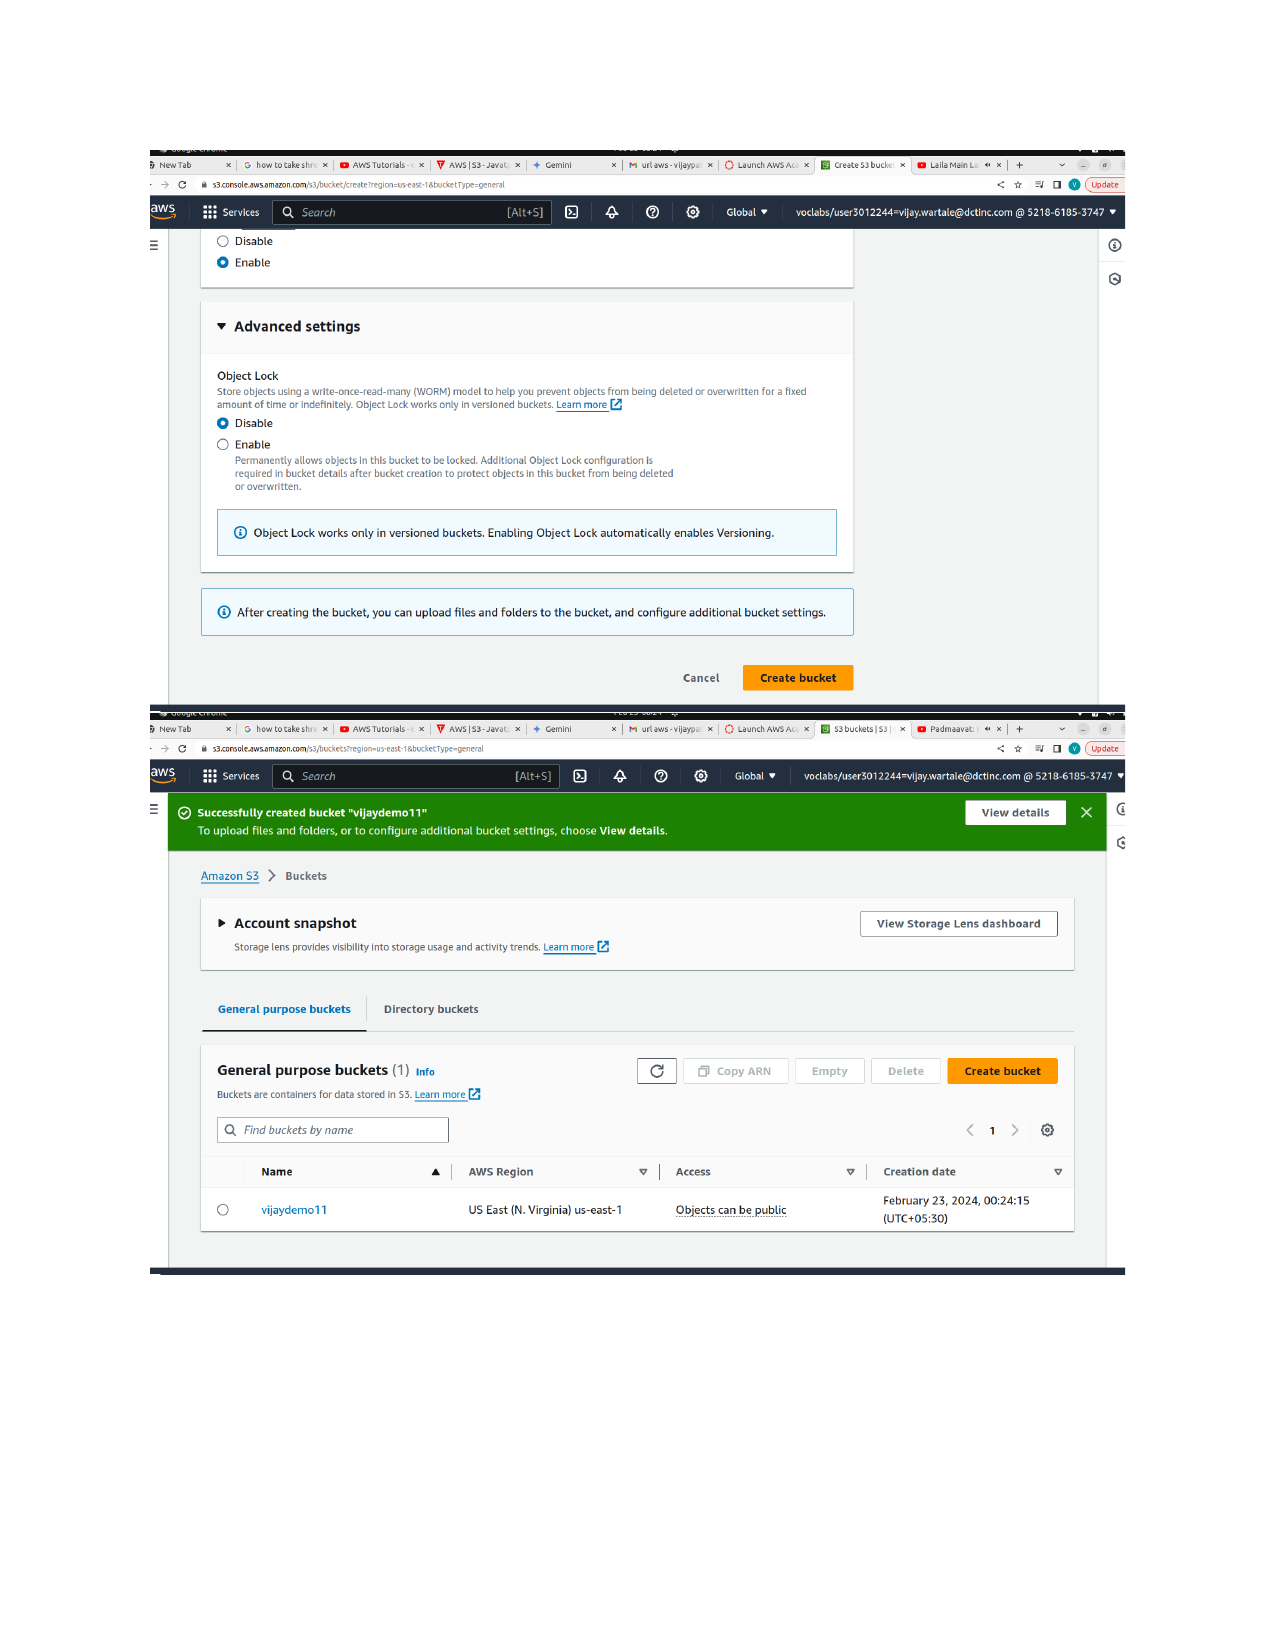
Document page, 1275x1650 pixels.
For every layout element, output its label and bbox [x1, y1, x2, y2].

picture [150, 150, 1125, 712]
picture [150, 713, 1125, 1275]
